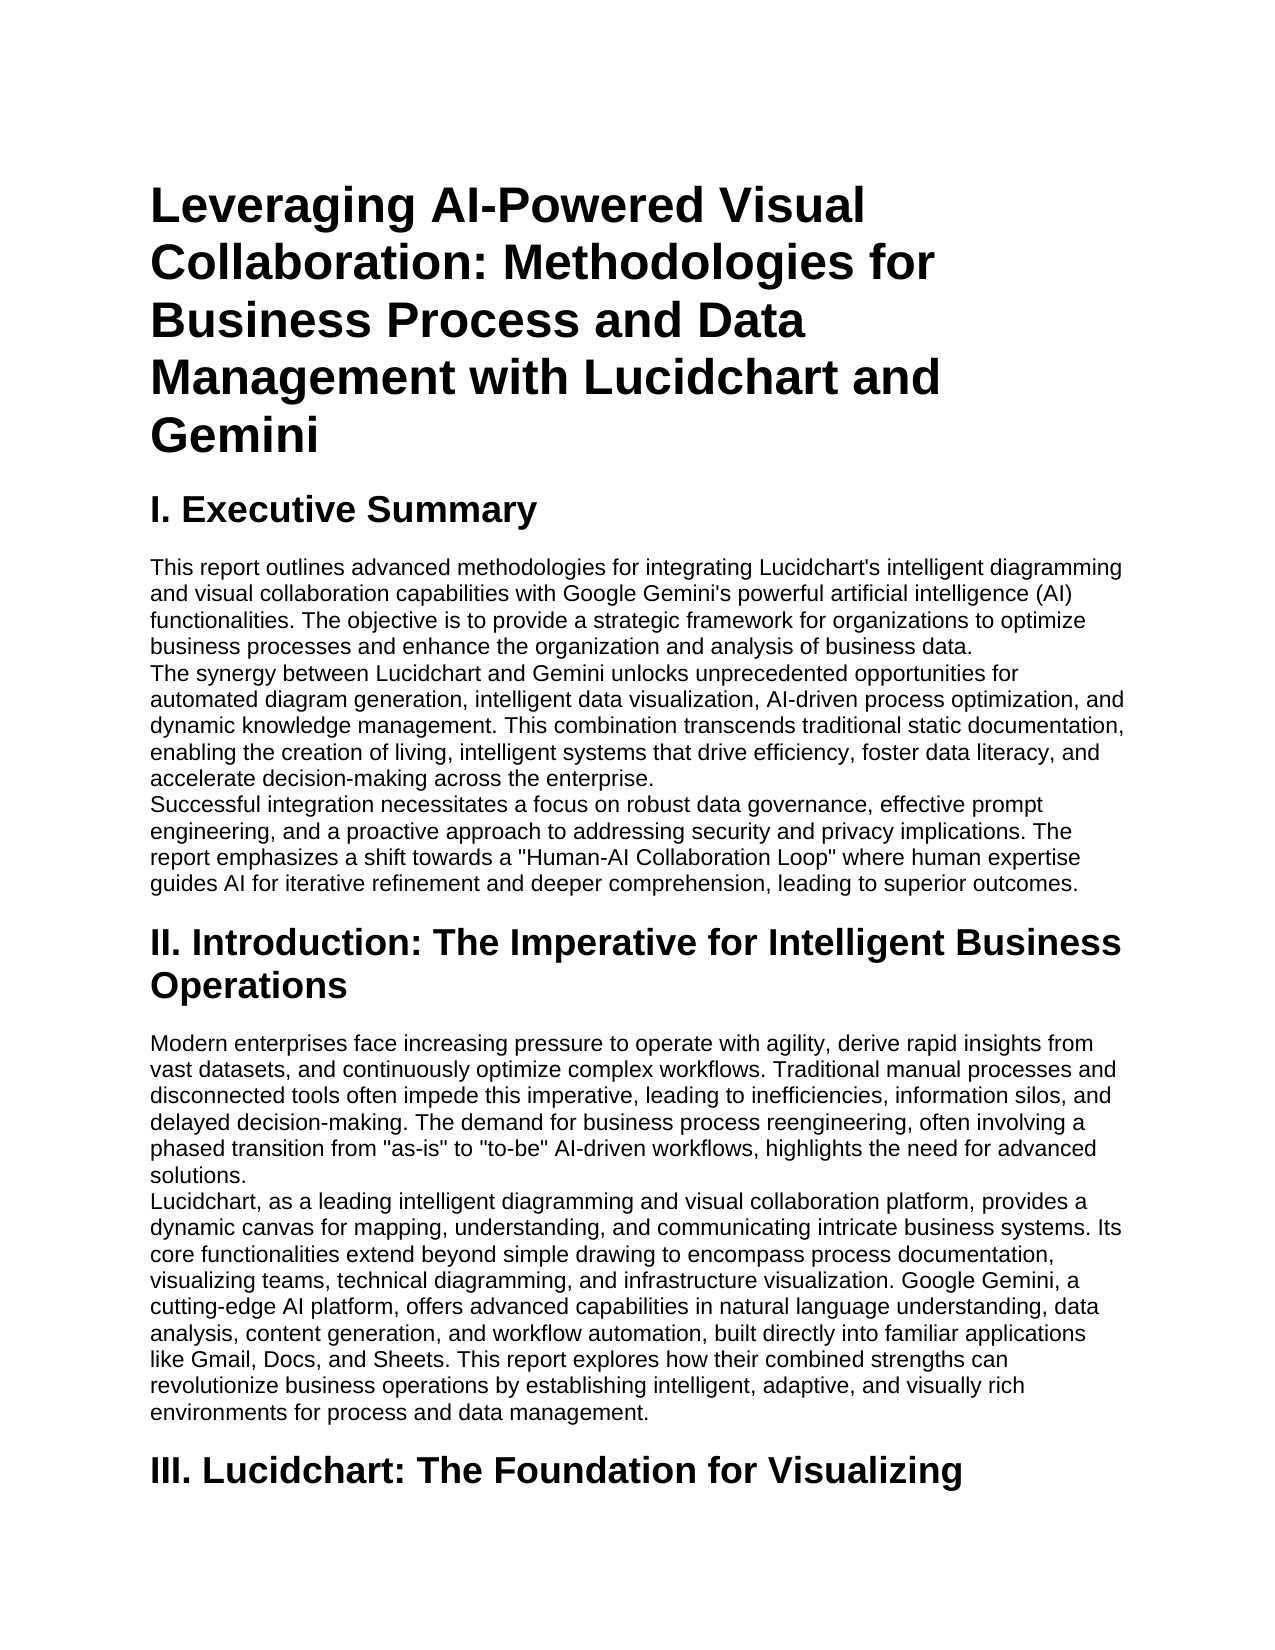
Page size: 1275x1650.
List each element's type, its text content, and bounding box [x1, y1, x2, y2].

text Modern enterprises face increasing pressure to operate with agility, derive rapid insights from vast datasets, and continuously optimize complex workflows. Traditional manual processes and disconnected tools often impede this imperative, leading to inefficiencies, information silos, and delayed decision-making. The demand for business process reengineering, often involving a phased transition from "as-is" to "to-be" AI-driven workflows, highlights the need for advanced solutions. [150, 1030, 1125, 1188]
subtitle II. Introduction: The Imperative for Intelligent Business Operations [150, 920, 1125, 1006]
text Lucidchart, as a leading intelligent diagramming and visual collaboration platform, provides a dynamic canvas for mapping, understanding, and communicating intricate business systems. Its core functionalities extend beyond simple drawing to encompass process documentation, visualizing teams, technical diagramming, and infrastructure visualization. Google Gemini, a cutting-edge AI platform, offers advanced capabilities in natural language understanding, data analysis, content generation, and workflow automation, built directly into familiar applications like Gmail, Docs, and Sheets. This report explores how their combined strengths can revolutionize business operations by establishing intelligent, adaptive, and visually rich environments for process and data management. [150, 1188, 1125, 1425]
subtitle Leveraging AI-Powered Visual Collaboration: Methodologies for Business Process and Data Management with Lucidchart and Gemini [150, 175, 1125, 462]
text This report outlines advanced methodologies for integrating Lucidchart's intelligent diagramming and visual collaboration capabilities with Google Gemini's powerful artificial intelligence (AI) functionalities. The objective is to provide a strategic framework for organizations to optimize business processes and enhance the organization and analysis of business data. [150, 554, 1125, 659]
subtitle I. Executive Summary [150, 487, 1125, 531]
text The synergy between Lucidchart and Gemini unlocks unprecedented opportunities for automated diagram generation, intelligent data visualization, AI-driven process optimization, and dynamic knowledge management. This combination transcends traditional static documentation, enabling the creation of living, intelligent systems that drive efficiency, foster data literacy, and accelerate decision-making across the enterprise. [150, 659, 1125, 791]
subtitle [150, 1448, 1125, 1492]
text Successful integration necessitates a focus on robust data governance, effective prompt engineering, and a proactive approach to addressing security and privacy implications. The report emphasizes a shift towards a "Human-AI Collaboration Loop" where human expertise guides AI for iterative refinement and deeper comprehension, leading to superior outcomes. [150, 791, 1125, 897]
